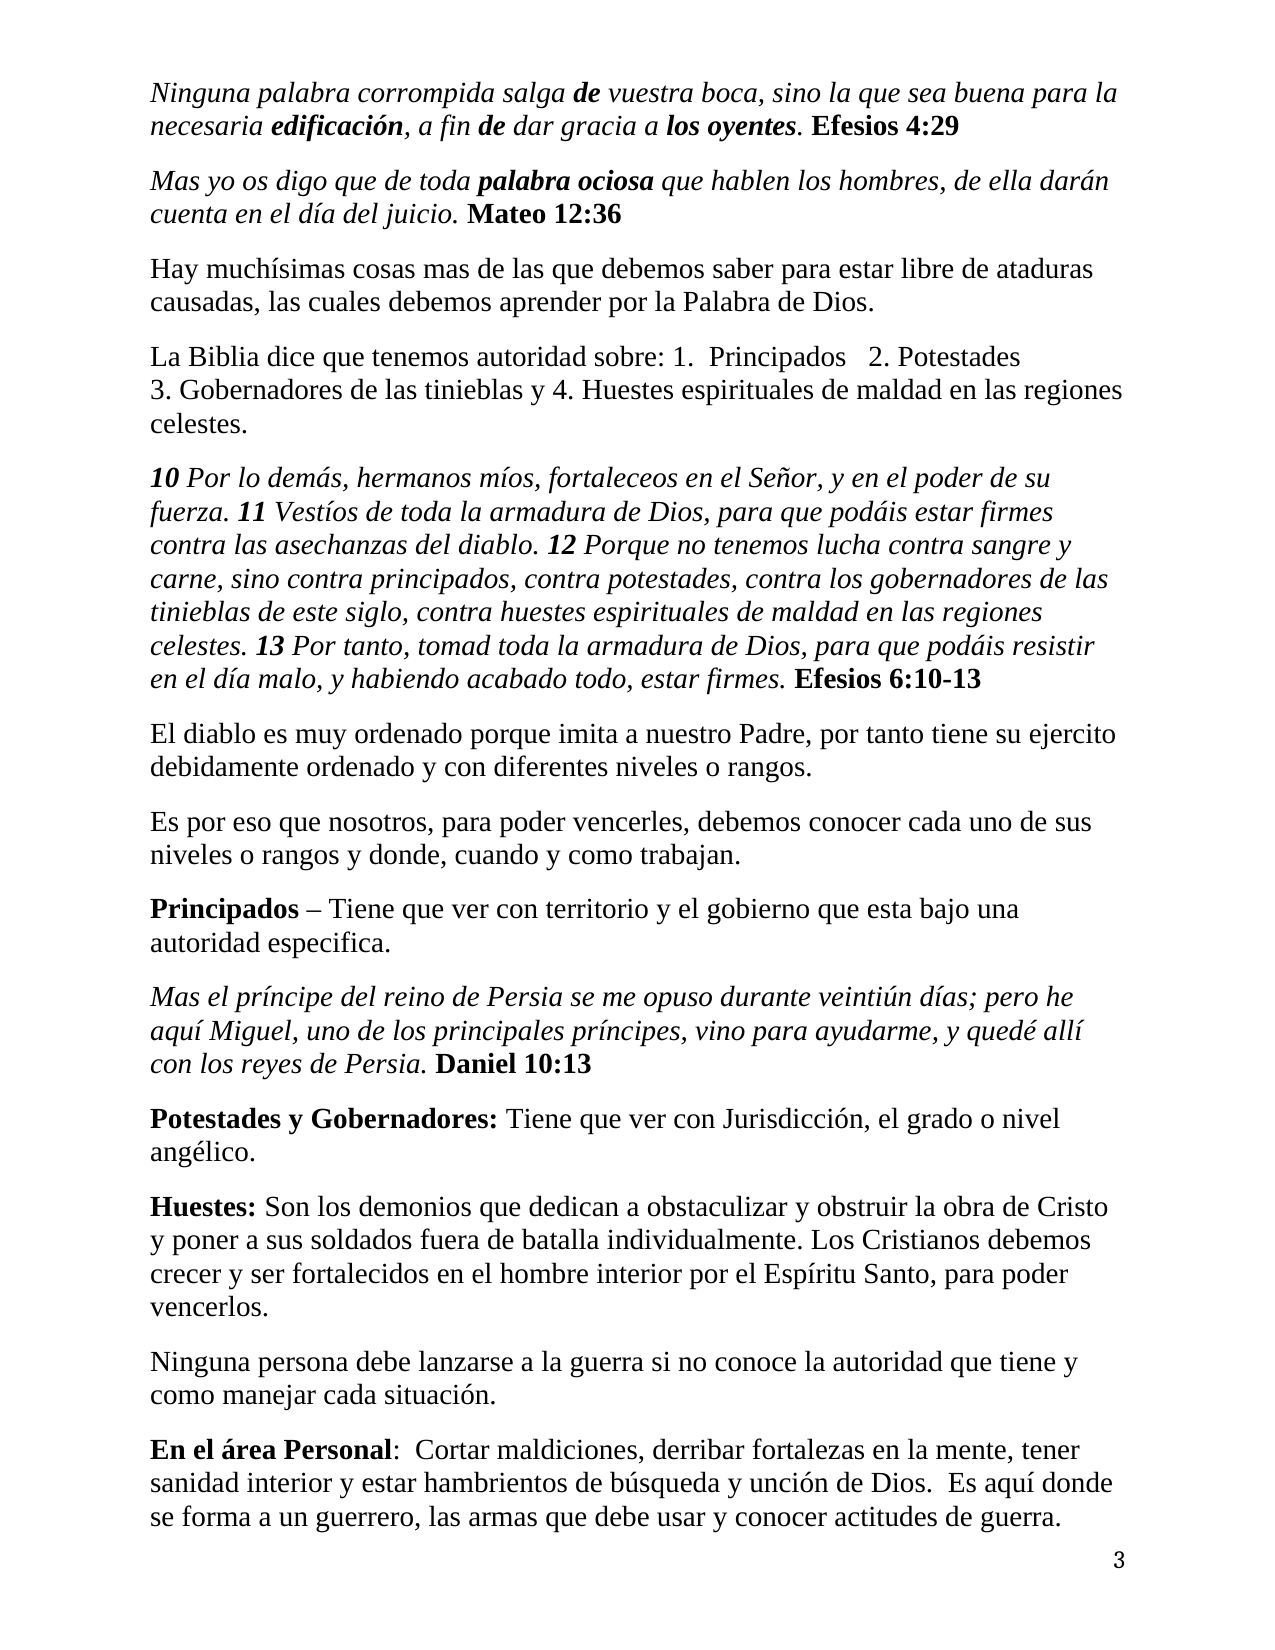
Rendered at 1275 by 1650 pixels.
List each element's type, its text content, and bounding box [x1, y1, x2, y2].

text 10 Por lo demás, hermanos míos, fortaleceos en el Señor, y en el poder de su fuerza. 11 Vestíos de toda la armadura de Dios, para que podáis estar firmes contra las asechanzas del diablo. 12 Porque no tenemos lucha contra sangre y carne, sino contra principados, contra potestades, contra los gobernadores de las tinieblas de este siglo, contra huestes espirituales de maldad en las regiones celestes. 13 Por tanto, tomad toda la armadura de Dios, para que podáis resistir en el día malo, y habiendo acabado todo, estar firmes. Efesios 6:10-13 [150, 460, 1125, 695]
text Es por eso que nosotros, para poder vencerles, debemos conocer cada uno de sus niveles o rangos y donde, cuando y como trabajan. [150, 804, 1125, 871]
text Huestes: Son los demonios que dedican a obstaculizar y obstruir la obra de Cristo y poner a sus soldados fuera de batalla individualmente. Los Cristianos debemos crecer y ser fortalecidos en el hombre interior por el Espíritu Santo, para poder vencerlos. [150, 1189, 1125, 1323]
text Principados – Tiene que ver con territorio y el gobierno que esta bajo una autoridad especifica. [150, 892, 1125, 959]
text Mas yo os digo que de toda palabra ociosa que hablen los hombres, de ella darán cuenta en el día del juicio. Mateo 12:36 [150, 163, 1125, 230]
text Mas el príncipe del reino de Persia se me opuso durante veintiún días; pero he aquí Miguel, uno de los principales príncipes, vino para ayudarme, y quedé allí con los reyes de Persia. Daniel 10:13 [150, 979, 1125, 1080]
text La Biblia dice que tenemos autoridad sobre: 1. Principados 2. Potestades 3. Gobernadores de las tinieblas y 4. Huestes espirituales de maldad en las regiones celestes. [150, 339, 1125, 439]
text En el área Personal: Cortar maldiciones, derribar fortalezas en la mente, tener sanidad interior y estar hambrientos de búsqueda y unción de Dios. Es aquí donde se forma a un guerrero, las armas que debe usar y conocer actitudes de guerra. [150, 1432, 1125, 1532]
text Ninguna palabra corrompida salga de vuestra boca, sino la que sea buena para la necesaria edificación, a fin de dar gracia a los oyentes. Efesios 4:29 [150, 75, 1125, 142]
text Ninguna persona debe lanzarse a la guerra si no conoce la autoridad que tiene y como manejar cada situación. [150, 1344, 1125, 1411]
text Potestades y Gobernadores: Tiene que ver con Jurisdicción, el grado o nivel angélico. [150, 1101, 1125, 1168]
text Hay muchísimas cosas mas de las que debemos saber para estar libre de ataduras causadas, las cuales debemos aprender por la Palabra de Dios. [150, 251, 1125, 318]
text El diablo es muy ordenado porque imita a nuestro Padre, por tanto tiene su ejercito debidamente ordenado y con diferentes niveles o rangos. [150, 716, 1125, 783]
